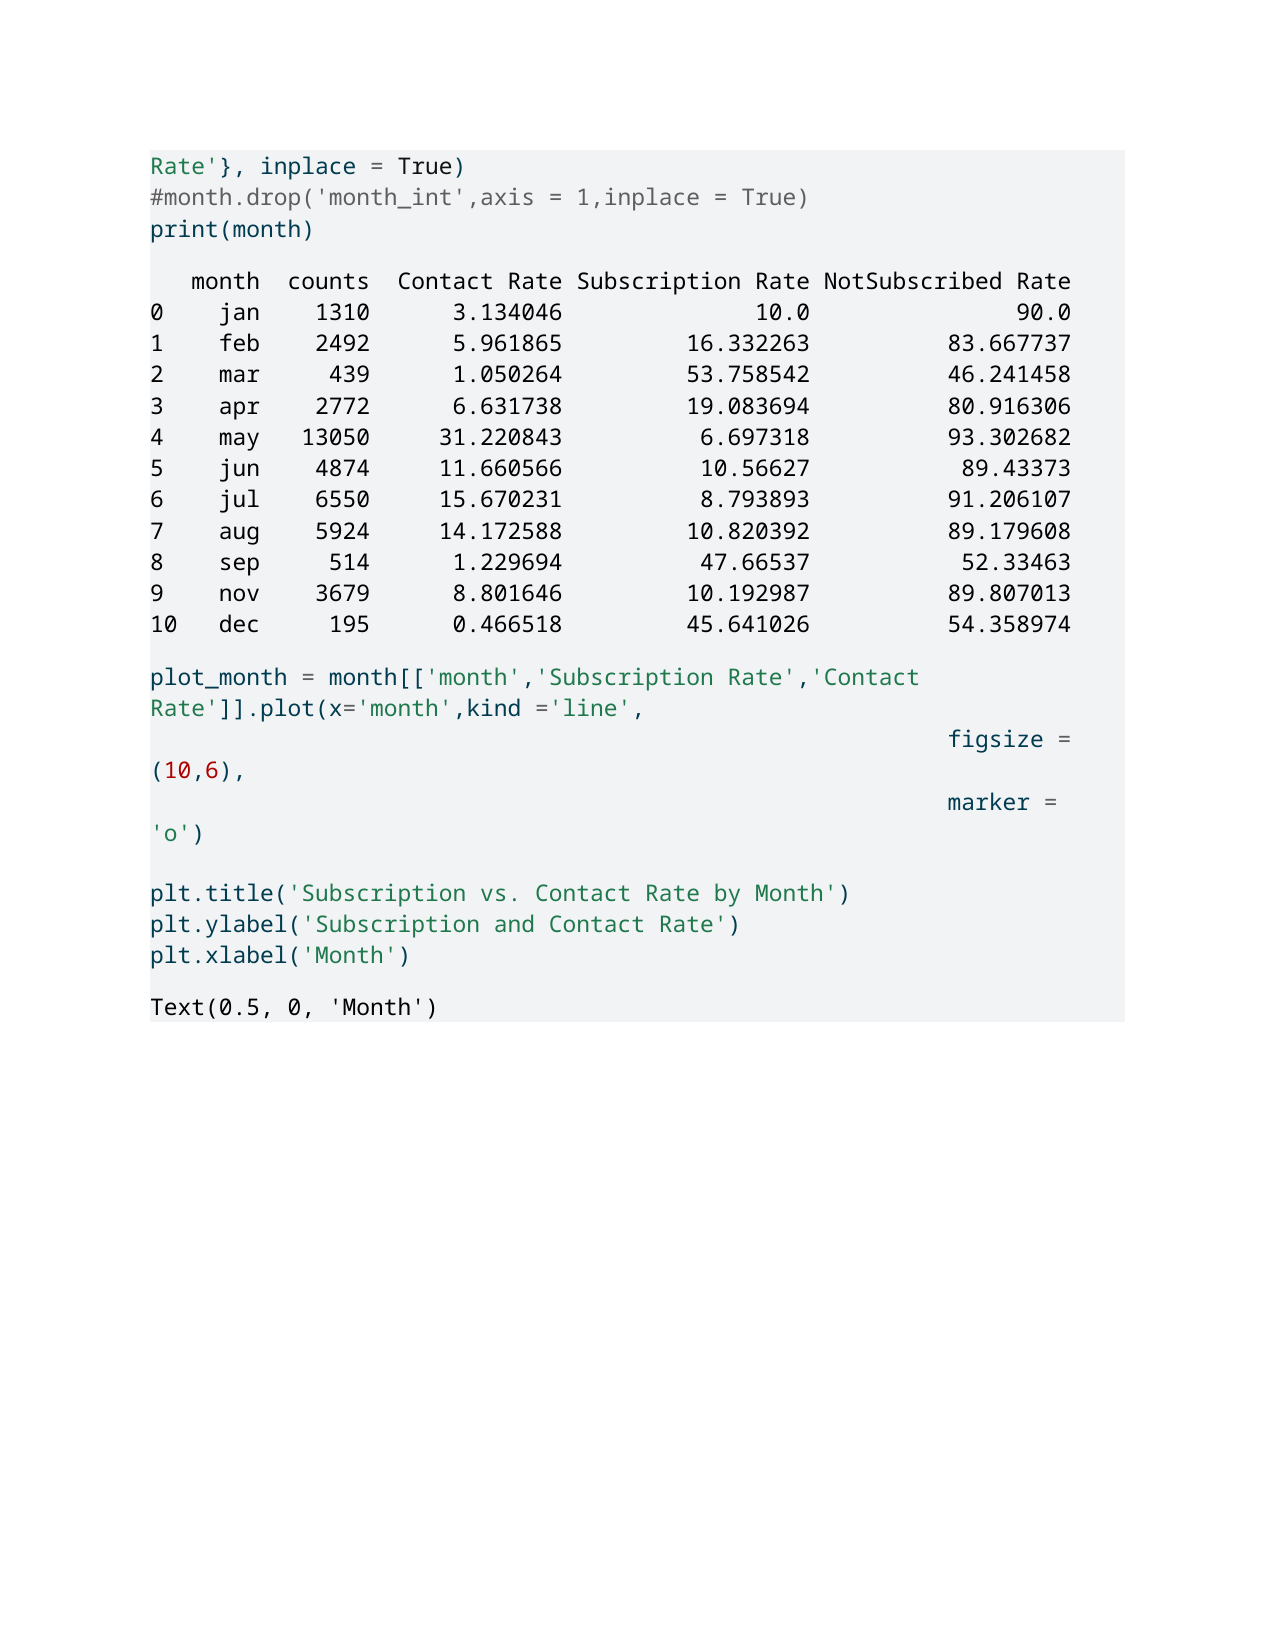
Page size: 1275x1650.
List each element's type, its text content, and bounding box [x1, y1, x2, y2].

text plot_month = month[['month','Subscription Rate','Contact Rate']].plot(x='month',kind ='line', figsize = (10,6), marker = 'o') plt.title('Subscription vs. Contact Rate by Month') plt.ylabel('Subscription and Contact Rate') plt.xlabel('Month') [150, 660, 1125, 970]
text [150, 150, 1125, 244]
text month counts Contact Rate Subscription Rate NotSubscribed Rate 0 jan 1310 3.134046 10.0 90.0 1 feb 2492 5.961865 16.332263 83.667737 2 mar 439 1.050264 53.758542 46.241458 3 apr 2772 6.631738 19.083694 80.916306 4 may 13050 31.220843 6.697318 93.302682 5 jun 4874 11.660566 10.56627 89.43373 6 jul 6550 15.670231 8.793893 91.206107 7 aug 5924 14.172588 10.820392 89.179608 8 sep 514 1.229694 47.66537 52.33463 9 nov 3679 8.801646 10.192987 89.807013 10 dec 195 0.466518 45.641026 54.358974 [150, 264, 1125, 639]
text Text(0.5, 0, 'Month') [150, 991, 1125, 1022]
